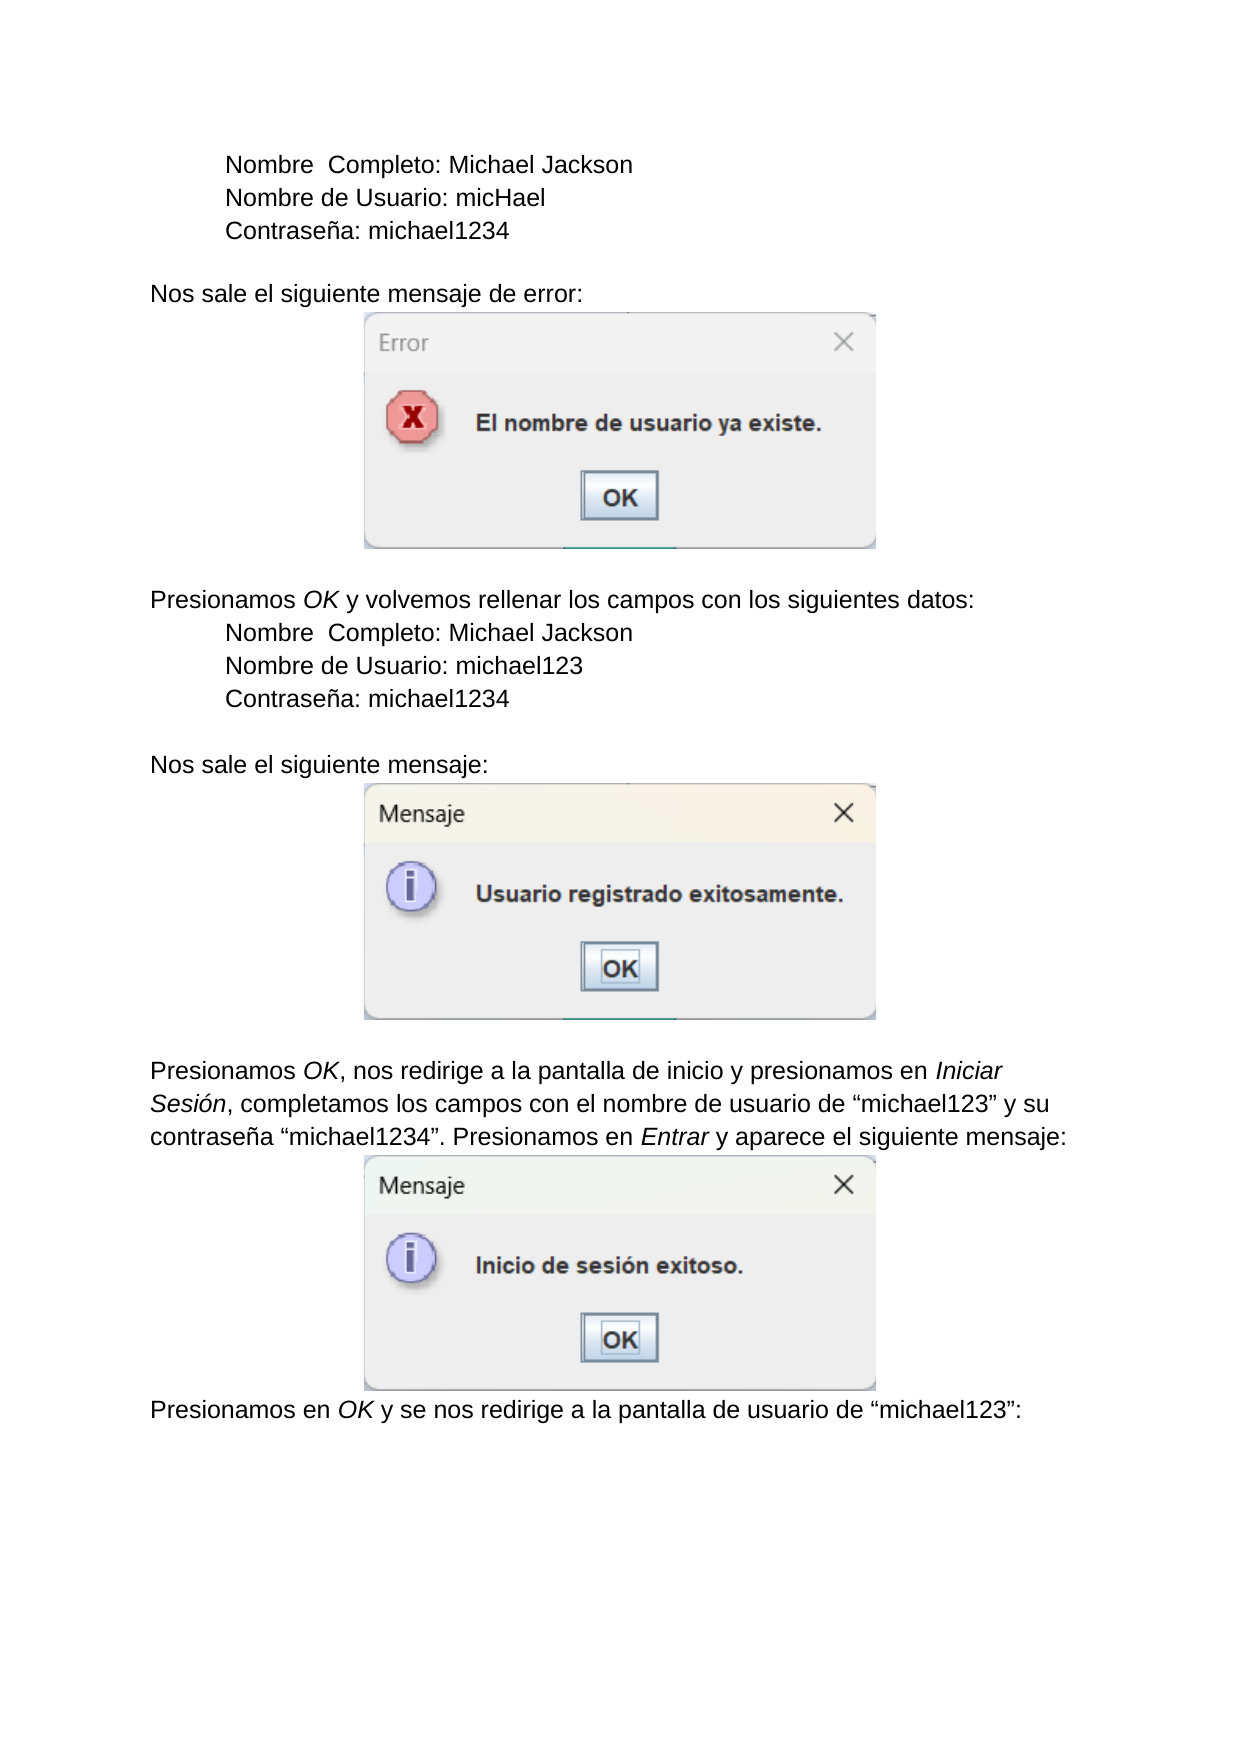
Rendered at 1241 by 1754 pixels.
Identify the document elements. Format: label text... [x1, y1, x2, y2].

text Presionamos en OK y se nos redirige a la pantalla de usuario de “michael123”: [150, 1395, 1090, 1424]
text Presionamos OK y volvemos rellenar los campos con los siguientes datos: [150, 585, 1090, 614]
text Contraseña: michael1234 [225, 216, 1090, 245]
text Nombre de Usuario: michael123 [225, 651, 1090, 680]
picture [363, 1155, 877, 1391]
text Contraseña: michael1234 [225, 684, 1090, 713]
text Nos sale el siguiente mensaje de error: [150, 279, 1090, 308]
picture [363, 312, 877, 549]
text Nombre Completo: Michael Jackson [225, 150, 1090, 179]
text Nombre de Usuario: micHael [225, 183, 1090, 212]
text Presionamos OK, nos redirige a la pantalla de inicio y presionamos en Iniciar Sesión, completamos los campos con el nombre de usuario de “michael123” y su contraseña “michael1234”. Presionamos en Entrar y aparece el siguiente mensaje: [150, 1056, 1090, 1151]
picture [363, 783, 877, 1020]
text Nos sale el siguiente mensaje: [150, 750, 1090, 779]
text Nombre Completo: Michael Jackson [225, 618, 1090, 647]
